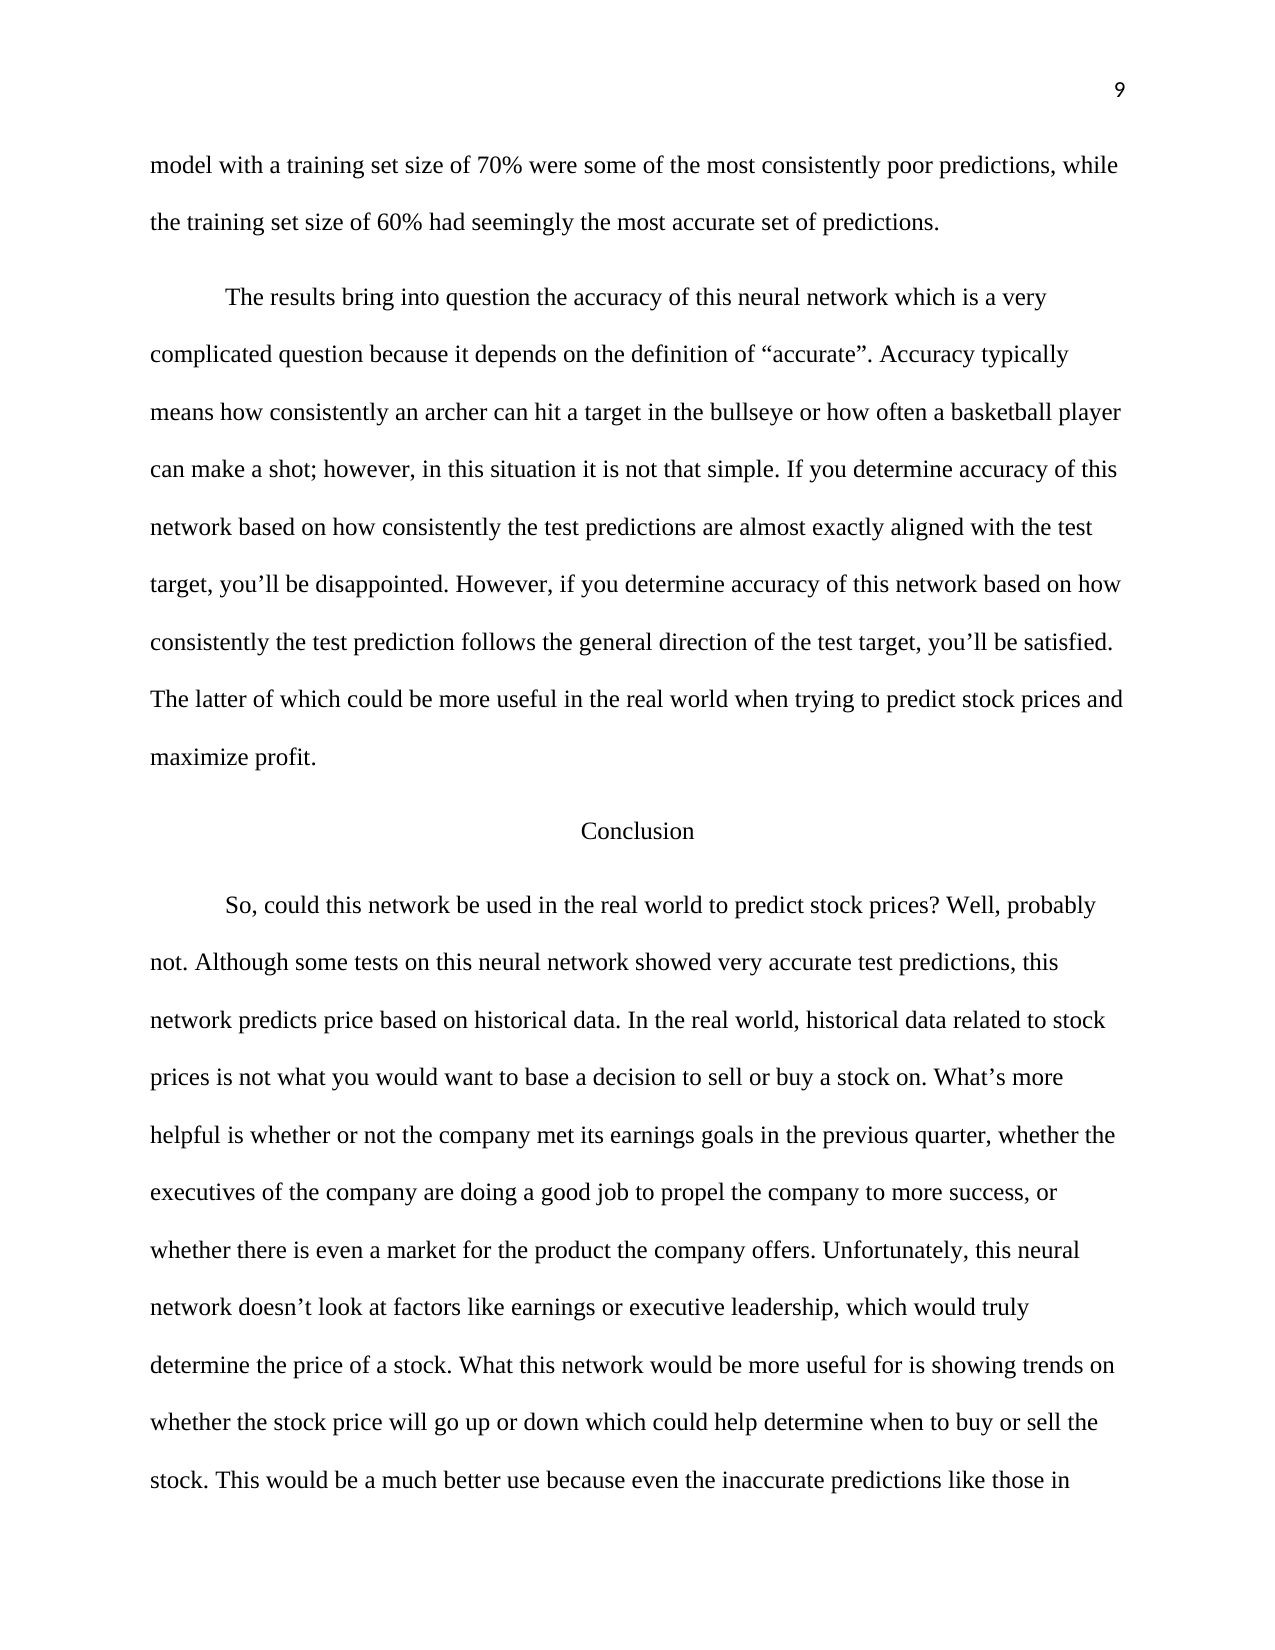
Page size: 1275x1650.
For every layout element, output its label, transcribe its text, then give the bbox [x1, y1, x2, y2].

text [150, 890, 1125, 1494]
text Conclusion [150, 816, 1125, 844]
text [150, 150, 1125, 236]
text The results bring into question the accuracy of this neural network which is a very complicated question because it depends on the definition of “accurate”. Accuracy typically means how consistently an archer can hit a target in the bullseye or how often a basketball player can make a shot; however, in this situation it is not that simple. If you determine accuracy of this network based on how consistently the test predictions are almost exactly aligned with the test target, you’ll be disappointed. However, if you determine accuracy of this network based on how consistently the test prediction follows the general direction of the test target, you’ll be satisfied. The latter of which could be more useful in the real world when trying to predict stock prices and maximize profit. [150, 282, 1125, 770]
